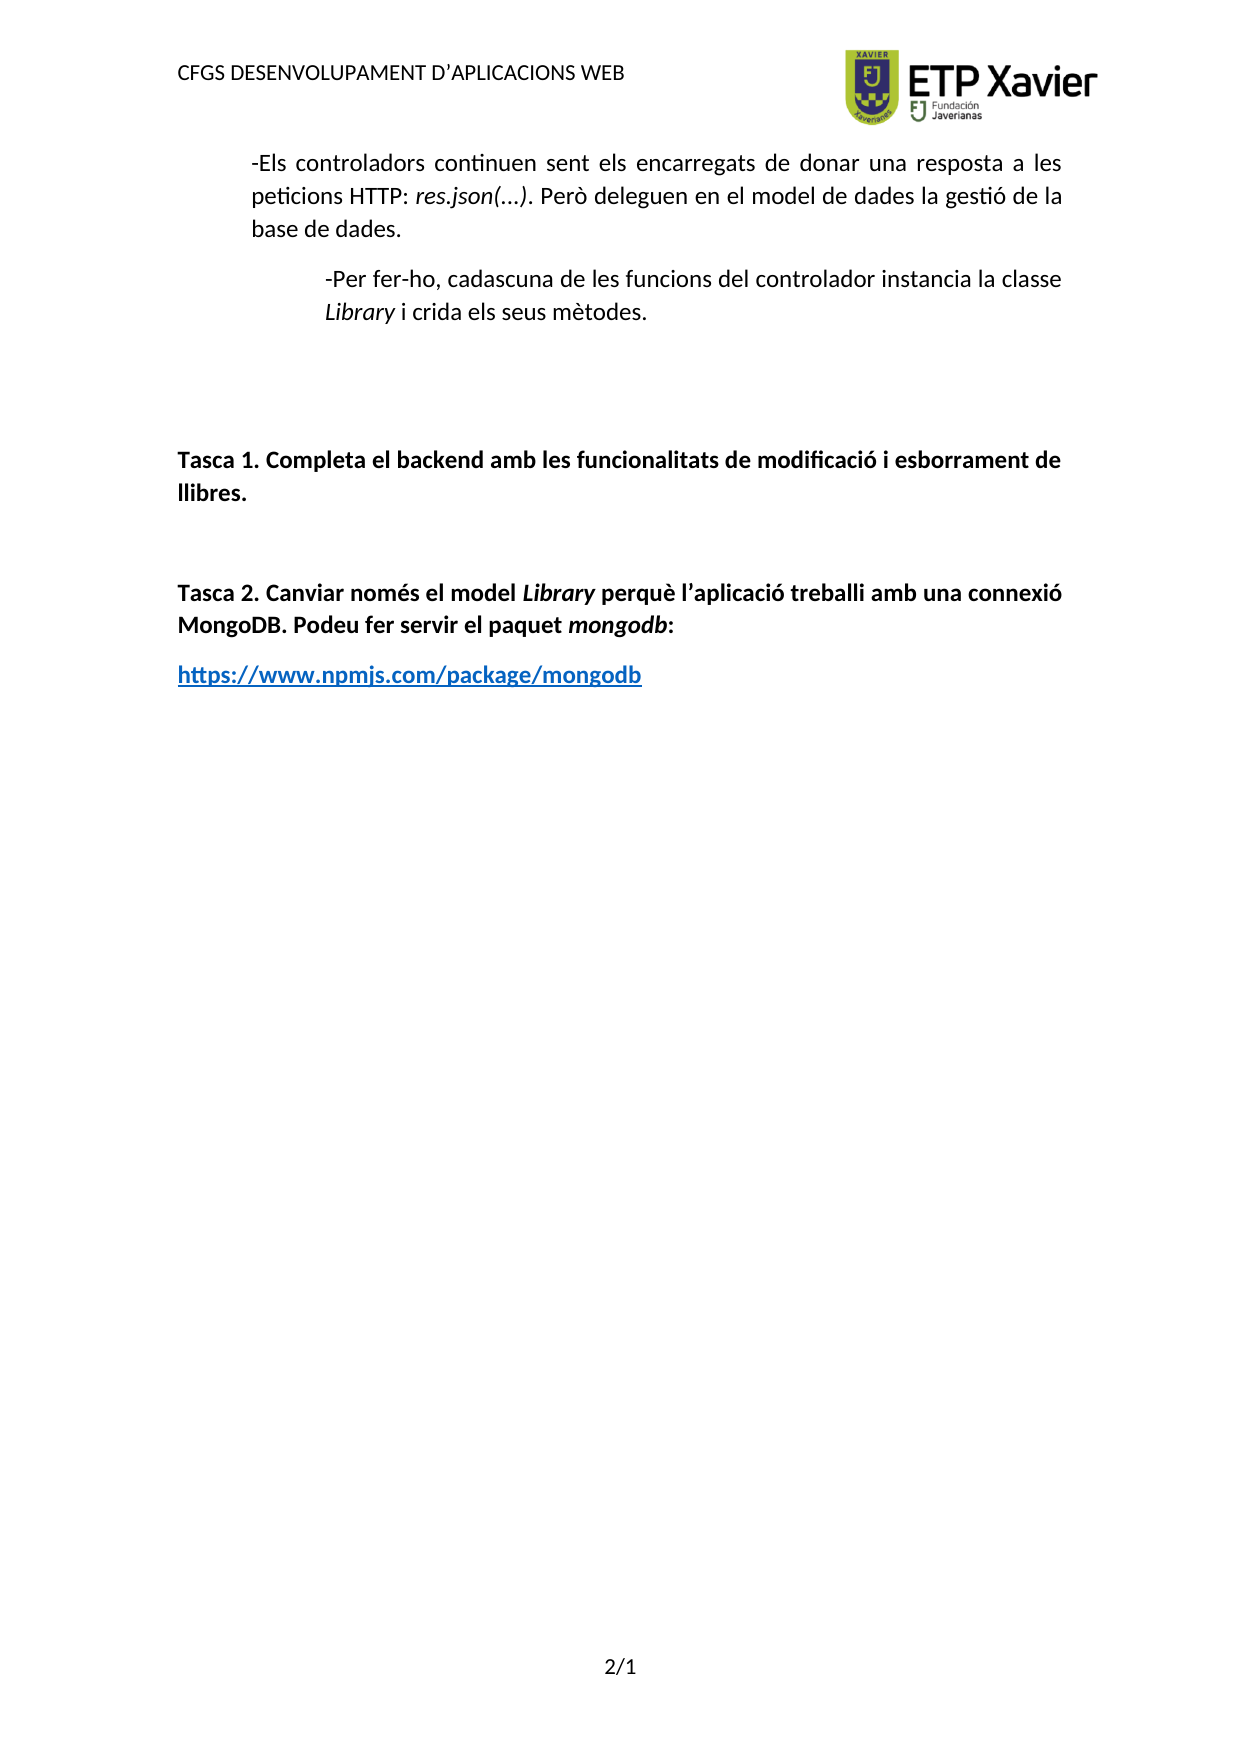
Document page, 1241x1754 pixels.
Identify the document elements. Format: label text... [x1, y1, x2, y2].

text -Els controladors continuen sent els encarregats de donar una resposta a les peticions HTTP: res.json(...). Però deleguen en el model de dades la gestió de la base de dades. [251, 148, 1063, 244]
text -Per fer-ho, cadascuna de les funcions del controlador instancia la classe Library i crida els seus mètodes. [325, 263, 1063, 326]
text Tasca 2. Canviar només el model Library perquè l’aplicació treballi amb una connexió MongoDB. Podeu fer servir el paquet mongodb: [177, 577, 1063, 640]
picture [813, 12, 1128, 139]
text https://www.npmjs.com/package/mongodb [177, 659, 1063, 690]
text Tasca 1. Completa el backend amb les funcionalitats de modificació i esborrament de llibres. [177, 445, 1063, 508]
